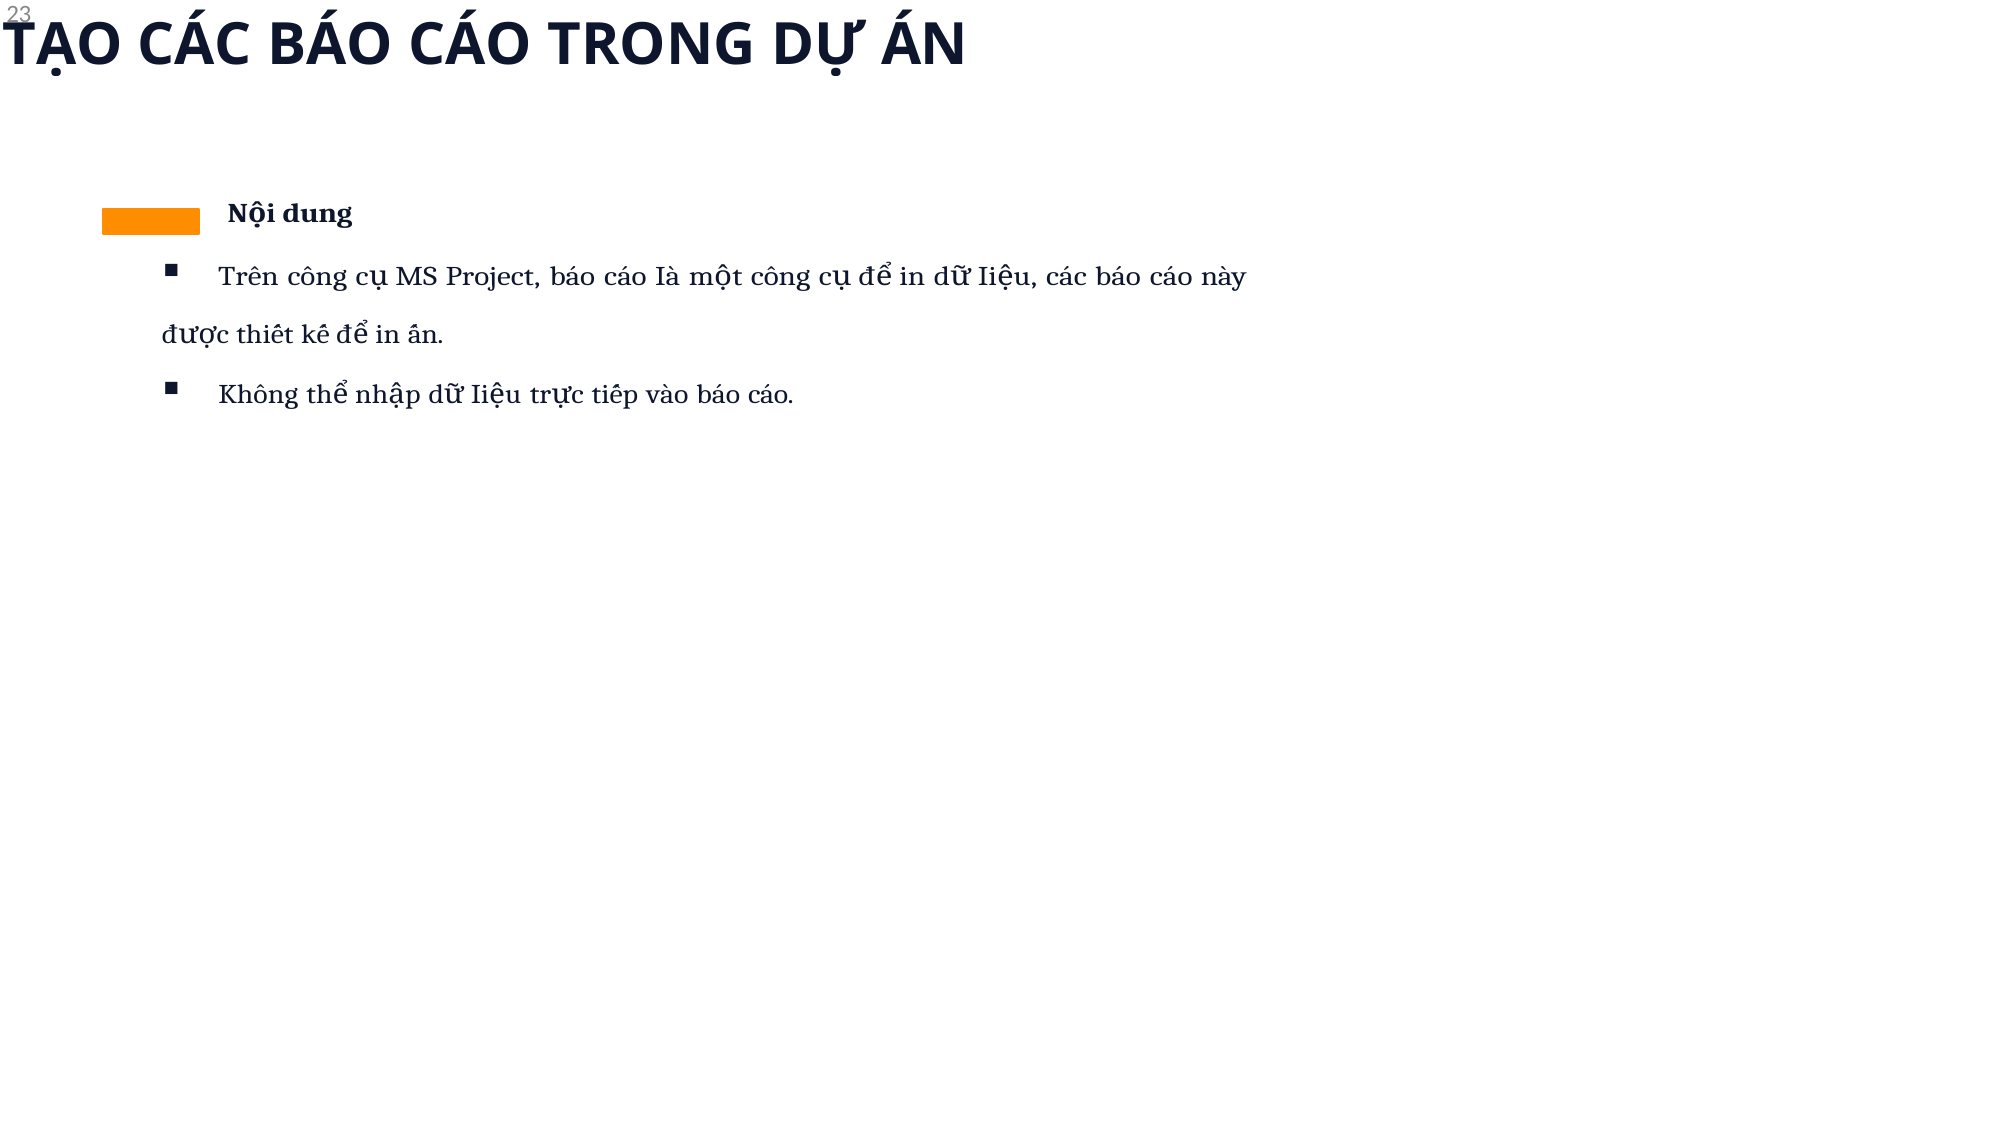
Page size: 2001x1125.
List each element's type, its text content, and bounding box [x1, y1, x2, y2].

list Trên công cụ MS Project, báo cáo Ià một công cụ để in dữ Iiệu, các báo cáo này [162, 257, 2000, 295]
text được thiết kế để in ấn. [162, 319, 2000, 351]
list Không thể nhập dữ Iiệu trực tiếp vào báo cáo. [162, 375, 2000, 413]
subtitle Nội dung [227, 198, 2000, 229]
